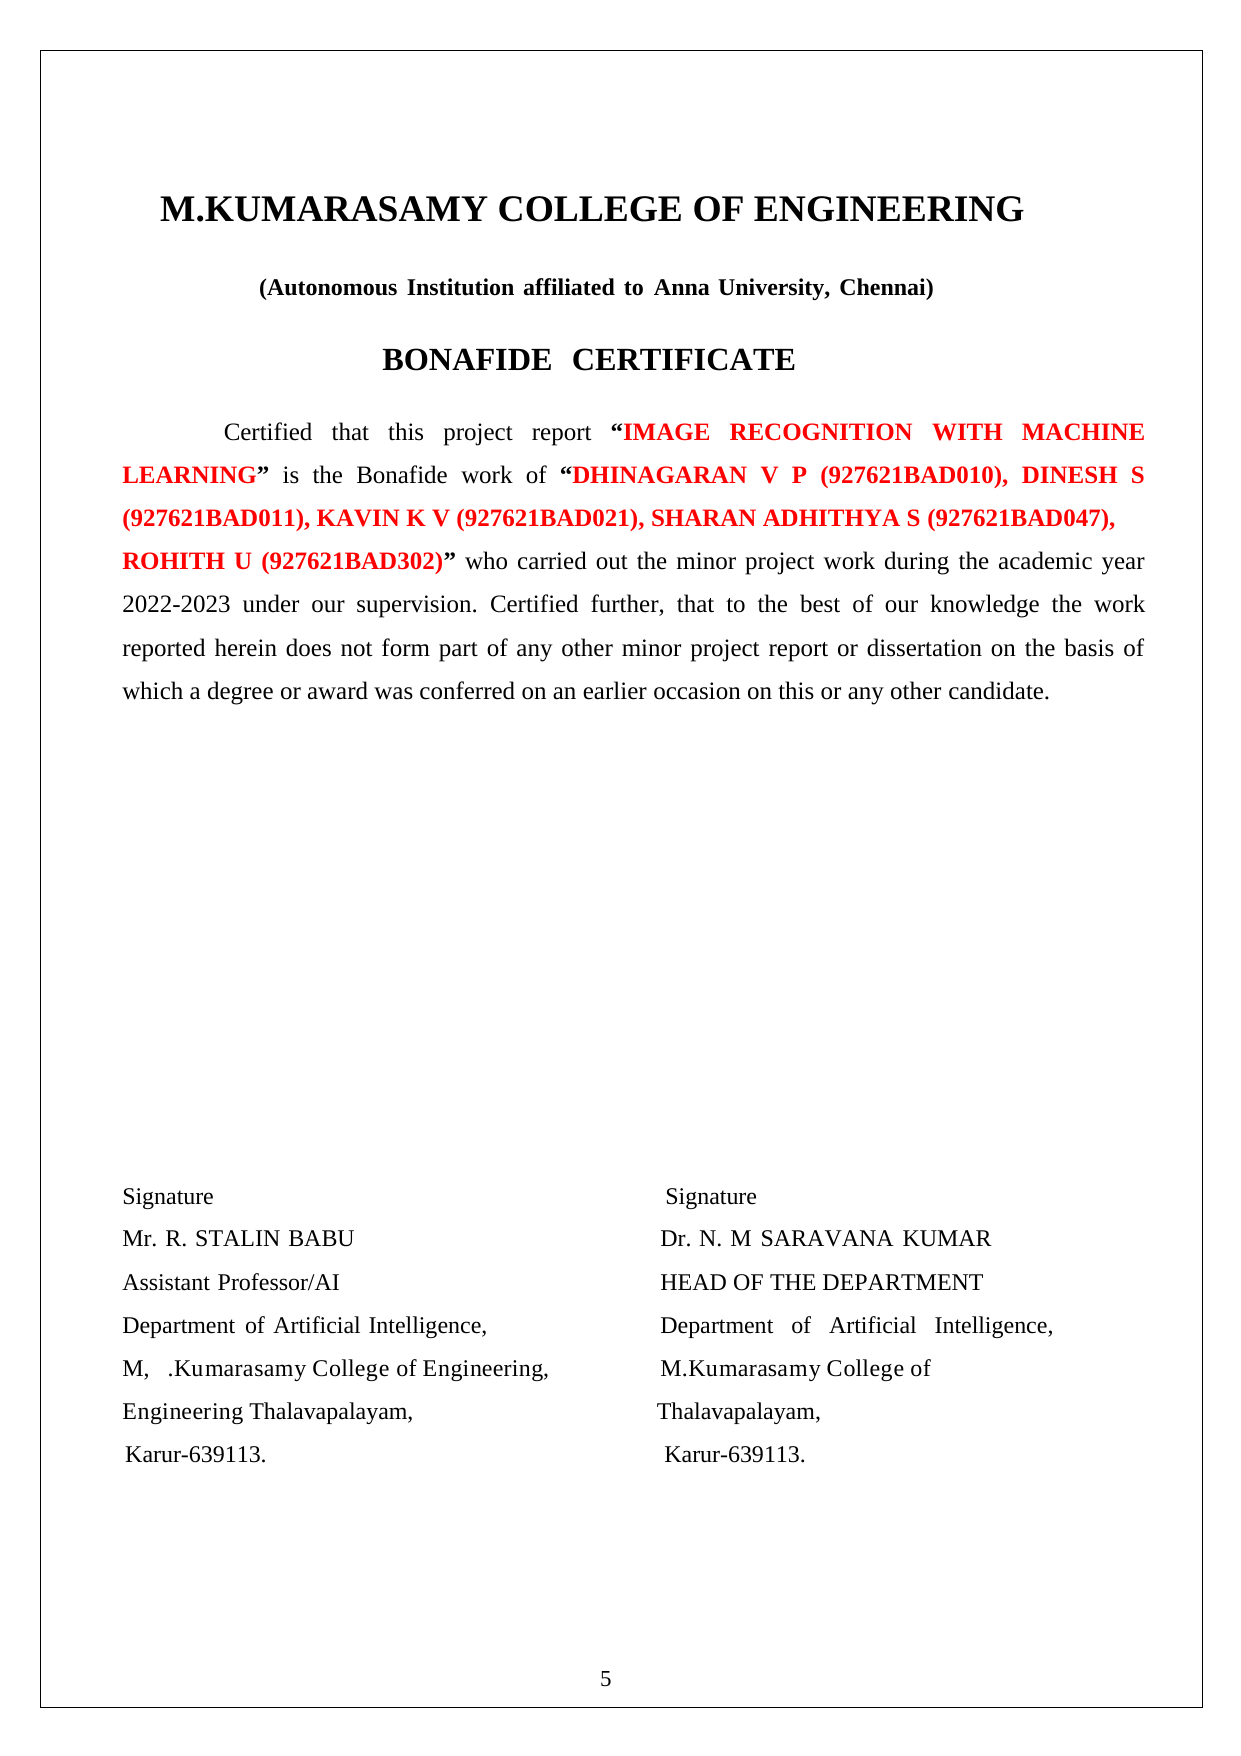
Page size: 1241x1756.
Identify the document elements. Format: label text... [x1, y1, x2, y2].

text ROHITH U (927621BAD302)” who carried out the minor project work during the academic year 2022-2023 under our supervision. Certified further, that to the best of our knowledge the work reported herein does not form part of any other minor project report or dissertation on the basis of which a degree or award was conferred on an earlier occasion on this or any other candidate. [122, 546, 1146, 704]
text Assistant Professor/AI HEAD OF THE DEPARTMENT Department of Artificial Intelligence, Department of Artificial Intelligence, M, .Kumarasamy College of Engineering, M.Kumarasamy College of Engineering Thalavapalayam, Thalavapalayam, [122, 1268, 1057, 1425]
text Mr. R. STALIN BABU Dr. N. M SARAVANA KUMAR [122, 1224, 1202, 1252]
subtitle M.KUMARASAMY COLLEGE OF ENGINEERING [65, 186, 1119, 229]
text (Autonomous Institution affiliated to Anna University, Chennai) [165, 273, 1028, 301]
text Certified that this project report “IMAGE RECOGNITION WITH MACHINE LEARNING” is the Bonafide work of “DHINAGARAN V P (927621BAD010), DINESH S (927621BAD011), KAVIN K V (927621BAD021), SHARAN ADHITHYA S (927621BAD047), [122, 417, 1145, 532]
subtitle BONAFIDE CERTIFICATE [150, 340, 1028, 377]
text Karur-639113. Karur-639113. [125, 1441, 1202, 1468]
text Signature Signature [122, 1182, 1202, 1209]
